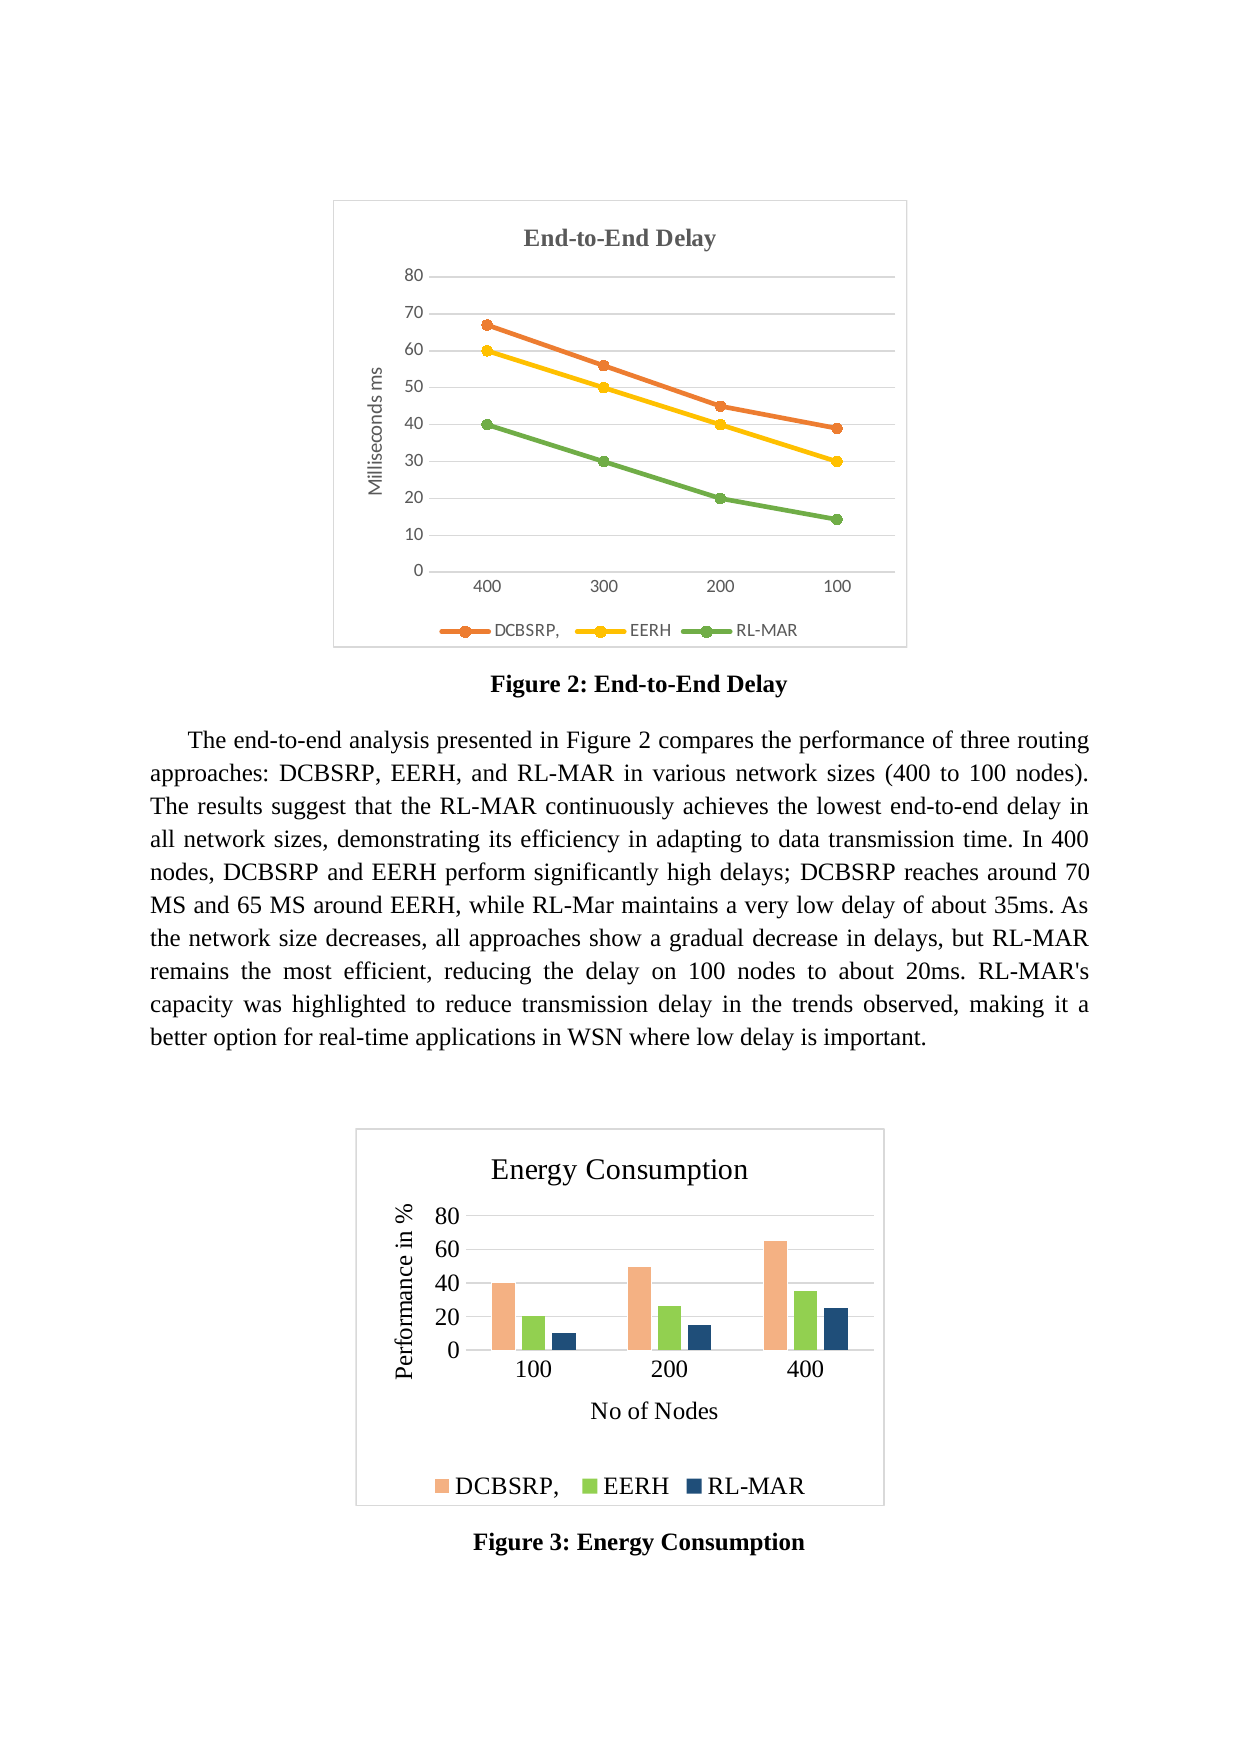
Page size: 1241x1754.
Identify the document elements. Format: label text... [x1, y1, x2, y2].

text Figure 3: Energy Consumption [150, 1527, 1090, 1556]
text Figure 2: End-to-End Delay [150, 669, 1090, 698]
text The end-to-end analysis presented in Figure 2 compares the performance of three routing approaches: DCBSRP, EERH, and RL-MAR in various network sizes (400 to 100 nodes). The results suggest that the RL-MAR continuously achieves the lowest end-to-end delay in all network sizes, demonstrating its efficiency in adapting to data transmission time. In 400 nodes, DCBSRP and EERH perform significantly high delays; DCBSRP reaches around 70 MS and 65 MS around EERH, while RL-Mar maintains a very low delay of about 35ms. As the network size decreases, all approaches show a gradual decrease in delays, but RL-MAR remains the most efficient, reducing the delay on 100 nodes to about 20ms. RL-MAR's capacity was highlighted to reduce transmission delay in the trends observed, making it a better option for real-time applications in WSN where low delay is important. [150, 725, 1090, 1051]
